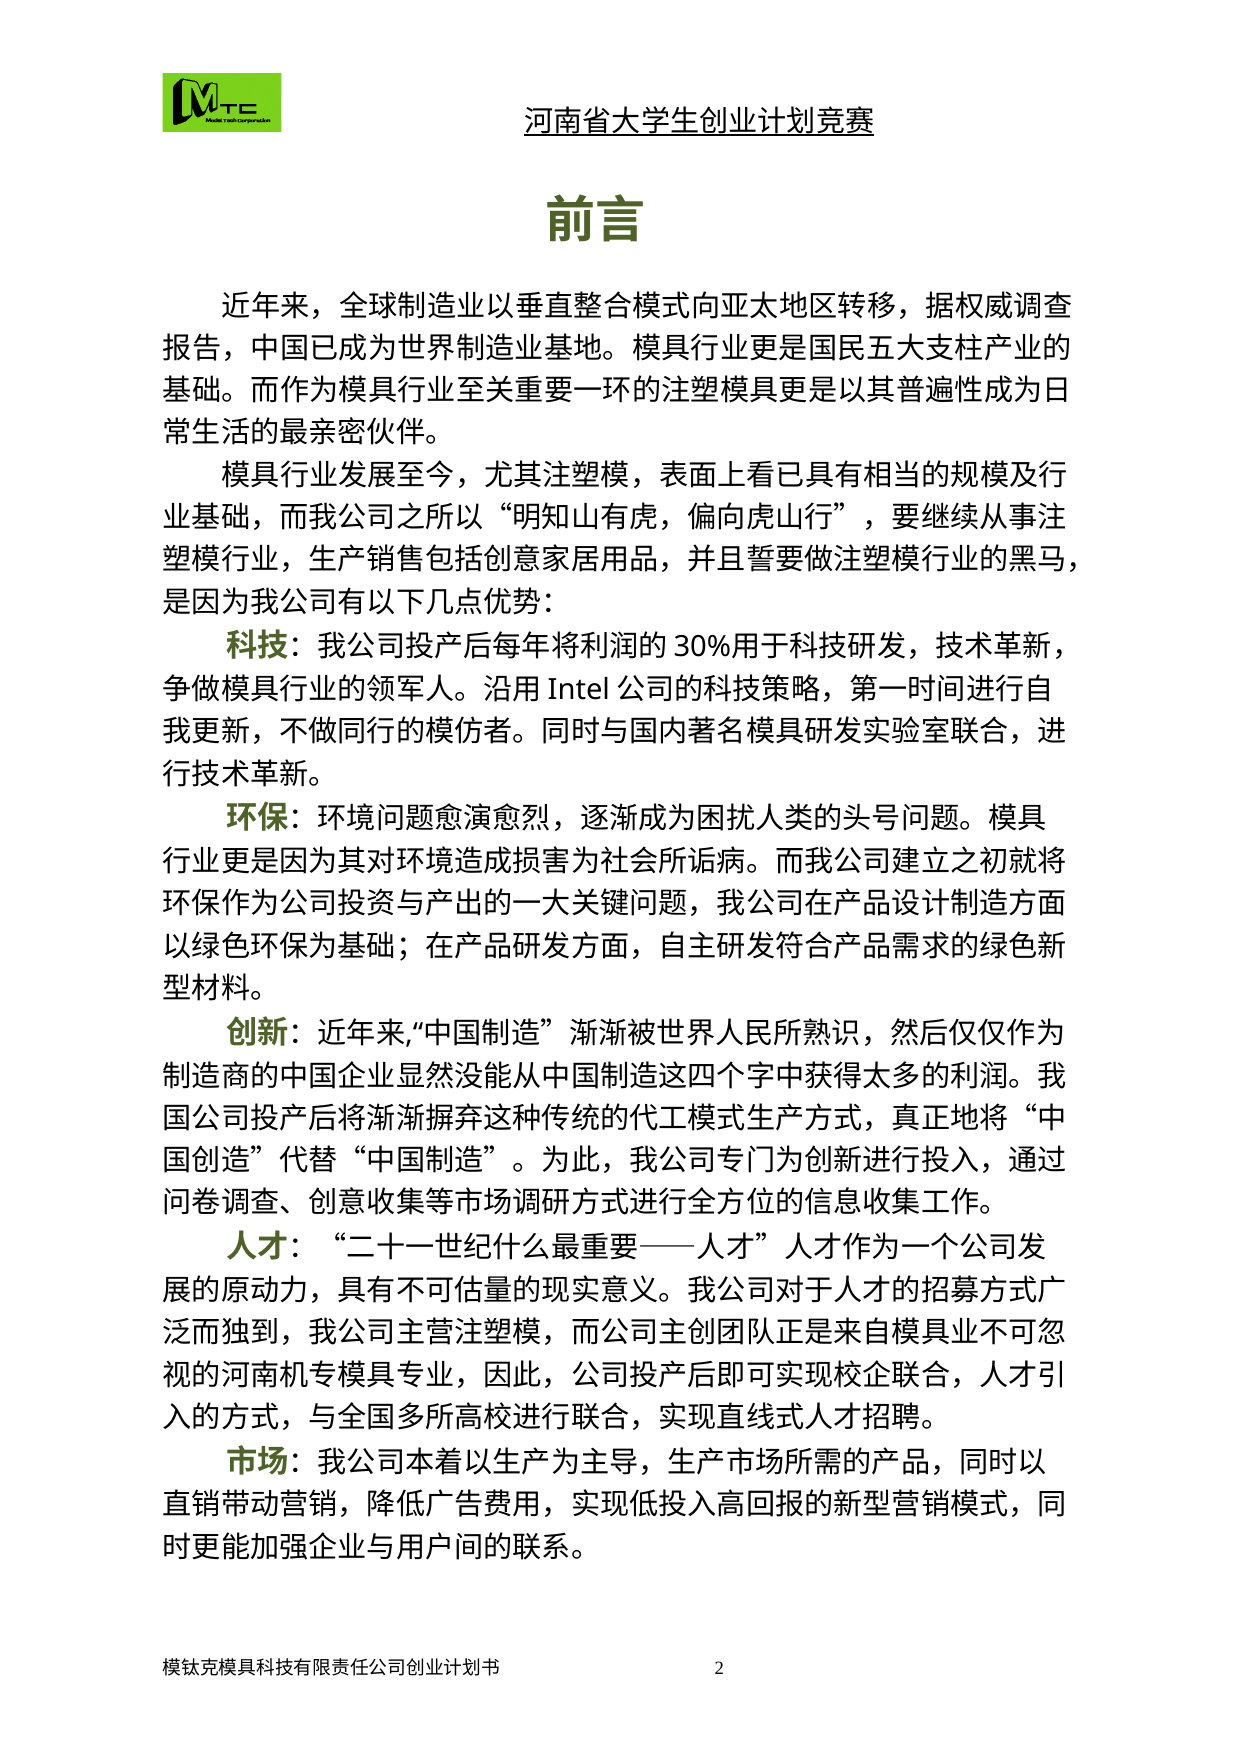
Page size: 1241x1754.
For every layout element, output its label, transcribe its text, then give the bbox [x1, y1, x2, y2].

text 科技：我公司投产后每年将利润的30%用于科技研发，技术革新，争做模具行业的领军人。沿用Intel公司的科技策略，第一时间进行自我更新，不做同行的模仿者。同时与国内著名模具研发实验室联合，进行技术革新。 [162, 620, 1073, 793]
text 近年来，全球制造业以垂直整合模式向亚太地区转移，据权威调查报告，中国已成为世界制造业基地。模具行业更是国民五大支柱产业的基础。而作为模具行业至关重要一环的注塑模具更是以其普遍性成为日常生活的最亲密伙伴。 [162, 282, 1073, 451]
picture [162, 73, 282, 132]
text 模具行业发展至今，尤其注塑模，表面上看已具有相当的规模及行业基础，而我公司之所以“明知山有虎，偏向虎山行”，要继续从事注塑模行业，生产销售包括创意家居用品，并且誓要做注塑模行业的黑马，是因为我公司有以下几点优势： [162, 451, 1073, 620]
text 市场：我公司本着以生产为主导，生产市场所需的产品，同时以直销带动营销，降低广告费用，实现低投入高回报的新型营销模式，同时更能加强企业与用户间的联系。 [162, 1436, 1073, 1566]
text 前言 [162, 180, 1028, 252]
text 环保：环境问题愈演愈烈，逐渐成为困扰人类的头号问题。模具行业更是因为其对环境造成损害为社会所诟病。而我公司建立之初就将环保作为公司投资与产出的一大关键问题，我公司在产品设计制造方面以绿色环保为基础；在产品研发方面，自主研发符合产品需求的绿色新型材料。 [162, 793, 1073, 1007]
text 创新：近年来,“中国制造”渐渐被世界人民所熟识，然后仅仅作为制造商的中国企业显然没能从中国制造这四个字中获得太多的利润。我国公司投产后将渐渐摒弃这种传统的代工模式生产方式，真正地将“中国创造”代替“中国制造”。为此，我公司专门为创新进行投入，通过问卷调查、创意收集等市场调研方式进行全方位的信息收集工作。 [162, 1007, 1073, 1221]
text 人才：“二十一世纪什么最重要——人才”人才作为一个公司发展的原动力，具有不可估量的现实意义。我公司对于人才的招募方式广泛而独到，我公司主营注塑模，而公司主创团队正是来自模具业不可忽视的河南机专模具专业，因此，公司投产后即可实现校企联合，人才引入的方式，与全国多所高校进行联合，实现直线式人才招聘。 [162, 1221, 1073, 1436]
